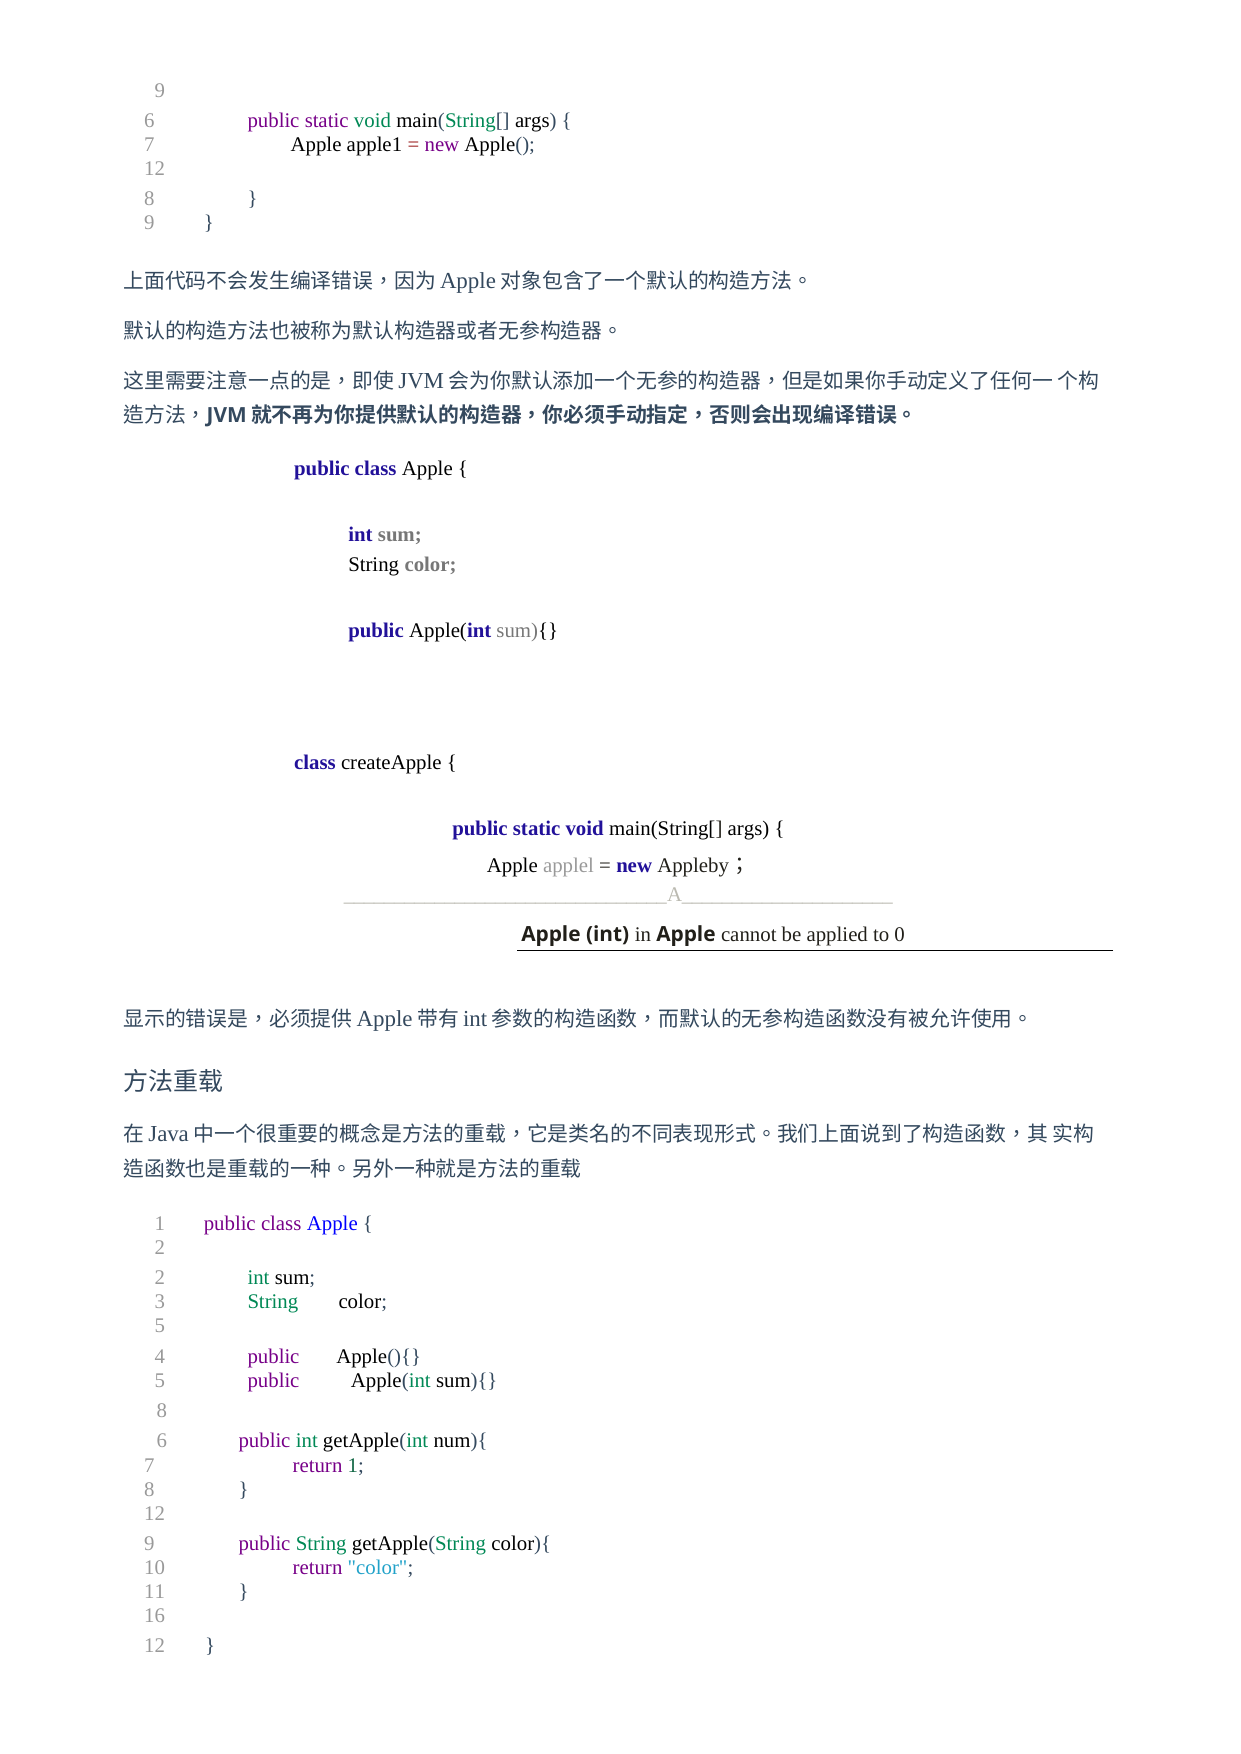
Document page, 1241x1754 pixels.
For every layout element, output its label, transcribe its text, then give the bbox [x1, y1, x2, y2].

list } [123, 210, 1113, 234]
text public class Apple { [294, 456, 1113, 480]
text 5 [123, 1313, 1113, 1337]
text 2 [123, 1235, 1113, 1259]
list } [123, 186, 1113, 210]
list } [123, 1477, 1113, 1501]
list public int getApple(int num){ [123, 1428, 1113, 1452]
list public class Apple { [123, 1211, 1113, 1235]
text 16 [123, 1603, 1113, 1627]
list return 1; [123, 1452, 1113, 1477]
list public static void main(String[] args) { [123, 108, 1113, 132]
list } [123, 1633, 1113, 1657]
text Apple (int) in Apple cannot be applied to 0 [517, 909, 1113, 950]
text Apple applel = new Appleby； A [123, 850, 1113, 906]
list return "color"; [123, 1555, 1113, 1579]
text 12 [123, 1501, 1113, 1525]
list public Apple(){} [123, 1344, 1113, 1368]
list public String getApple(String color){ [123, 1531, 1113, 1555]
text 这里需要注意一点的是，即使JVM会为你默认添加一个无参的构造器，但是如果你手动定义了任何一 个构造方法，JVM就不再为你提供默认的构造器，你必须手动指定，否则会出现编译错误。 [123, 362, 1113, 429]
text 12 [123, 156, 1113, 180]
text 8 [123, 1398, 1113, 1422]
text public Apple(int sum){} [348, 618, 1113, 642]
list } [123, 1579, 1113, 1603]
text 默认的构造方法也被称为默认构造器或者无参构造器。 [123, 312, 1113, 345]
list String color; [123, 1289, 1113, 1313]
text 上面代码不会发生编译错误，因为Apple对象包含了一个默认的构造方法。 [123, 261, 1113, 295]
list public Apple(int sum){} [123, 1368, 1113, 1392]
list int sum; [123, 1265, 1113, 1289]
text 在Java中一个很重要的概念是方法的重载，它是类名的不同表现形式。我们上面说到了构造函数，其 实构造函数也是重载的一种。另外一种就是方法的重载 [123, 1114, 1113, 1184]
text public static void main(String[] args) { [123, 816, 1113, 840]
list Apple apple1 = new Apple(); [123, 132, 1113, 156]
text String color; [348, 552, 1113, 576]
text int sum; [348, 522, 1113, 546]
text 9 [123, 77, 1113, 102]
subtitle 方法重载 [123, 1061, 1113, 1097]
text 显示的错误是，必须提供Apple带有int参数的构造函数，而默认的无参构造函数没有被允许使用。 [123, 999, 1113, 1034]
text class createApple { [294, 750, 1113, 774]
